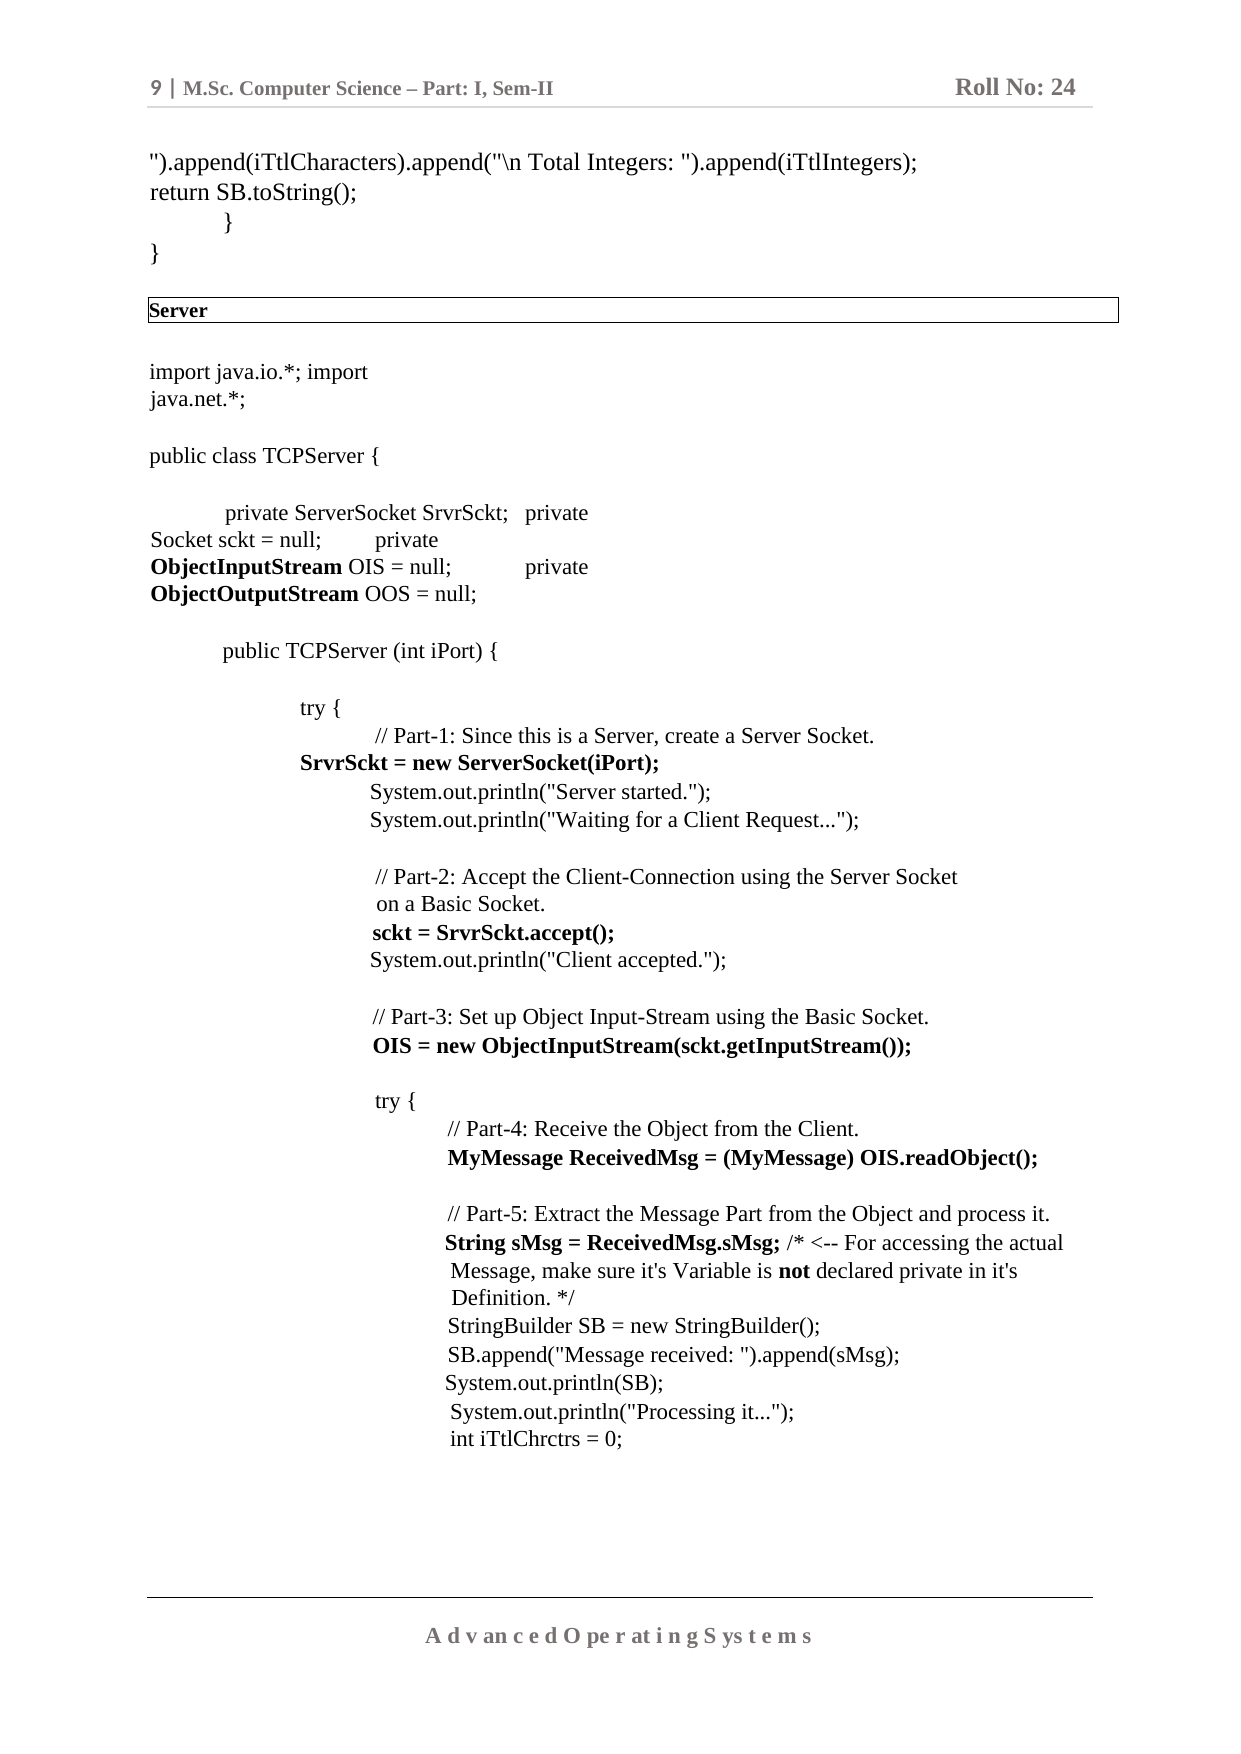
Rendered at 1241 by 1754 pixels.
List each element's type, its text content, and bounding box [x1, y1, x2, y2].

text ").append(iTtlCharacters).append("\n Total Integers: ").append(iTtlIntegers); return SB.toString(); [148, 147, 985, 205]
text System.out.println("Waiting for a Client Request..."); [149, 806, 1118, 833]
text System.out.println(SB); [149, 1369, 1118, 1396]
text System.out.println("Processing it..."); int iTtlChrctrs = 0; [149, 1398, 825, 1451]
text // Part-2: Accept the Client-Connection using the Server Socket on a Basic Socket. [375, 863, 992, 917]
text // Part-1: Since this is a Server, create a Server Socket. SrvrSckt = new ServerSocket(iPort); [149, 722, 969, 776]
text // Part-4: Receive the Object from the Client. [149, 1115, 1118, 1142]
text public class TCPServer { [149, 442, 1090, 468]
text public TCPServer (int iPort) { [149, 637, 1118, 663]
text StringBuilder SB = new StringBuilder(); [149, 1312, 1118, 1339]
text System.out.println("Server started."); [149, 778, 1118, 804]
text System.out.println("Client accepted."); [149, 947, 1118, 973]
text try { [149, 1060, 482, 1113]
text OIS = new ObjectInputStream(sckt.getInputStream()); [149, 1032, 1118, 1058]
text MyMessage ReceivedMsg = (MyMessage) OIS.readObject(); [149, 1144, 1118, 1170]
text // Part-3: Set up Object Input-Stream using the Basic Socket. [149, 1003, 1118, 1030]
text } [148, 238, 1118, 267]
text Server [149, 298, 1118, 322]
text // Part-5: Extract the Message Part from the Object and process it. [149, 1200, 1118, 1226]
text import java.io.*; import java.net.*; [149, 358, 369, 411]
text Message, make sure it's Variable is not declared private in it's Definition. */ [450, 1257, 1090, 1310]
text String sMsg = ReceivedMsg.sMsg; /* <-- For accessing the actual [149, 1228, 1118, 1255]
text try { [149, 694, 1118, 720]
text sckt = SrvrSckt.accept(); [149, 919, 1118, 945]
text SB.append("Message received: ").append(sMsg); [149, 1341, 1118, 1367]
text } [148, 207, 1118, 236]
text private ServerSocket SrvrSckt; private Socket sckt = null; private ObjectInputStream OIS = null; private ObjectOutputStream OOS = null; [149, 499, 621, 606]
